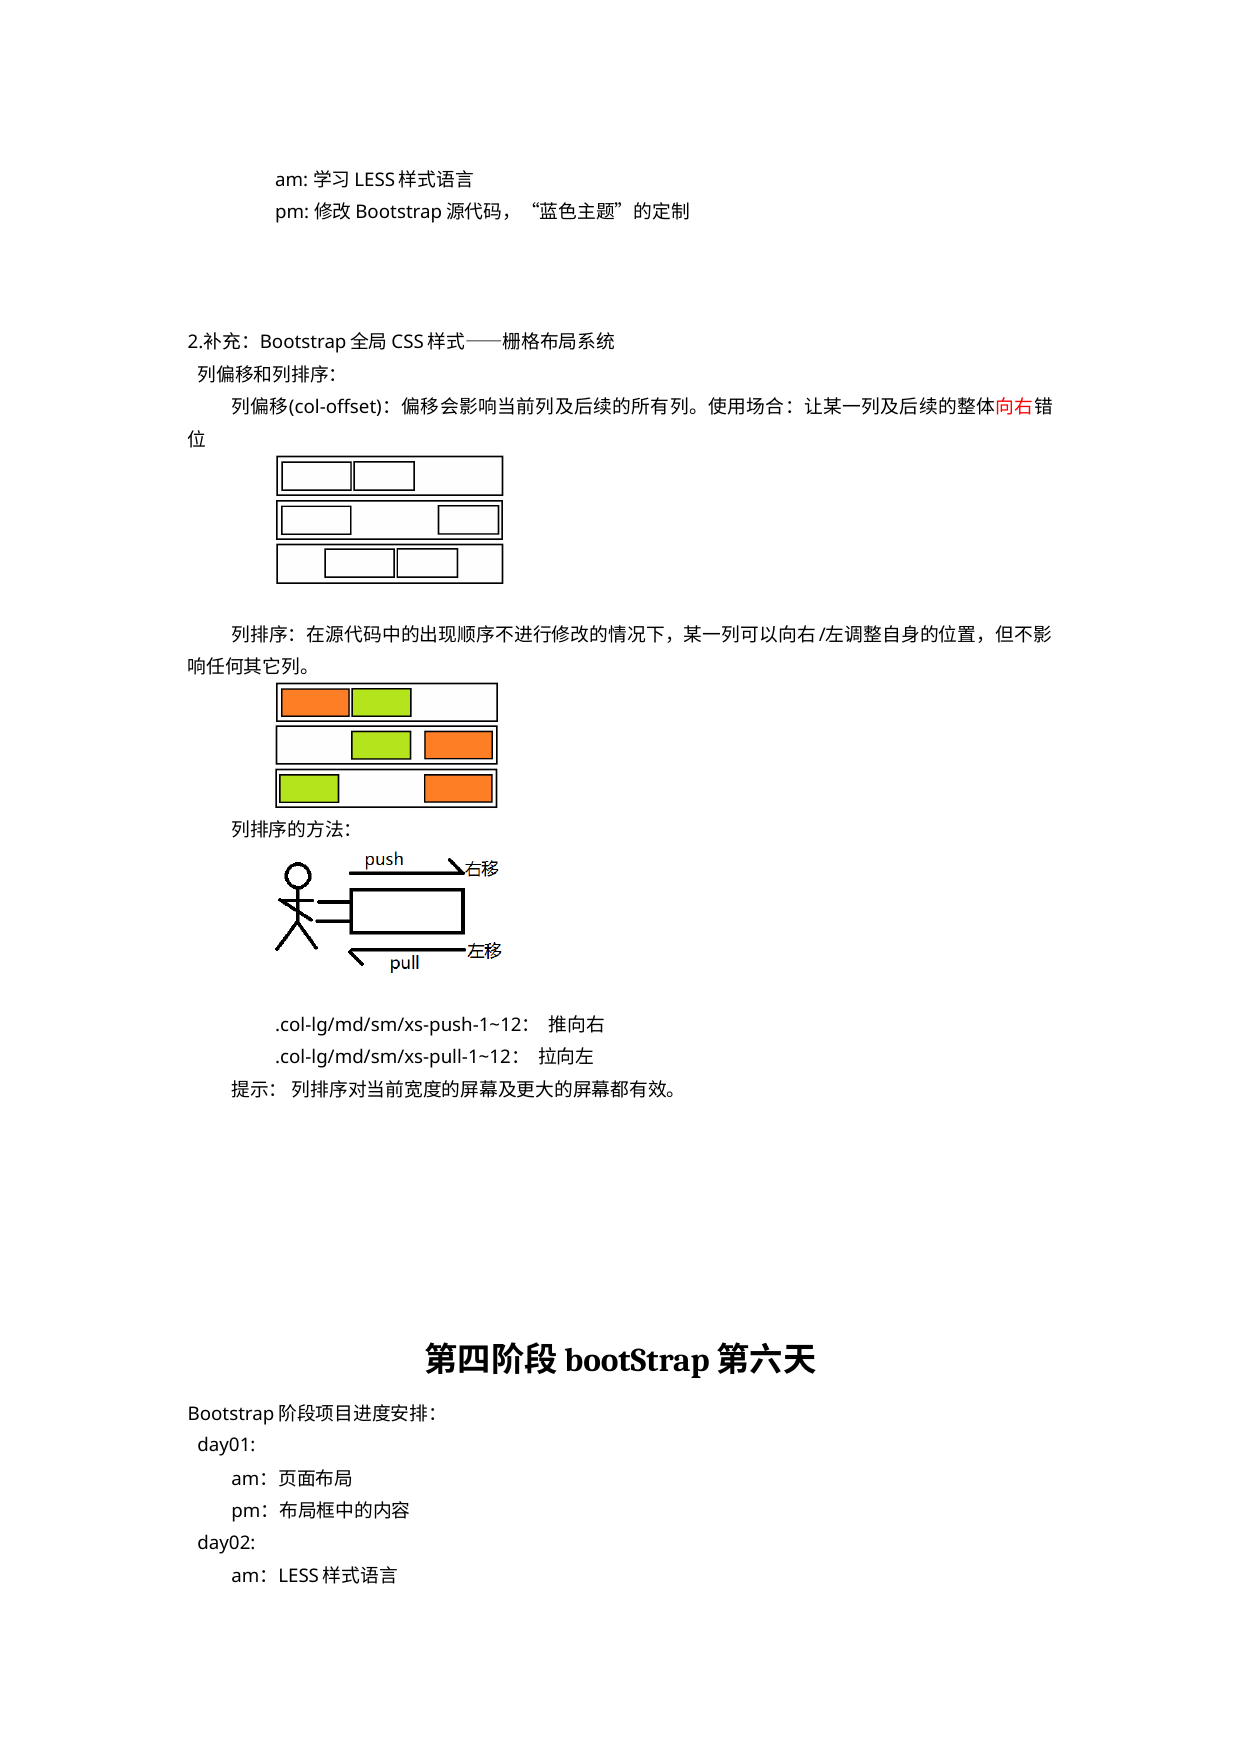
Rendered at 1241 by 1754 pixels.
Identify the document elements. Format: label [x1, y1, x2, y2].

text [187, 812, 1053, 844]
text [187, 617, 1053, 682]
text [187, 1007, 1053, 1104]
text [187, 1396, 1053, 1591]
picture [275, 454, 505, 586]
picture [275, 682, 499, 811]
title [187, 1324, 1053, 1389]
picture [275, 844, 506, 977]
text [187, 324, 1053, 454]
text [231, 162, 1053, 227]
